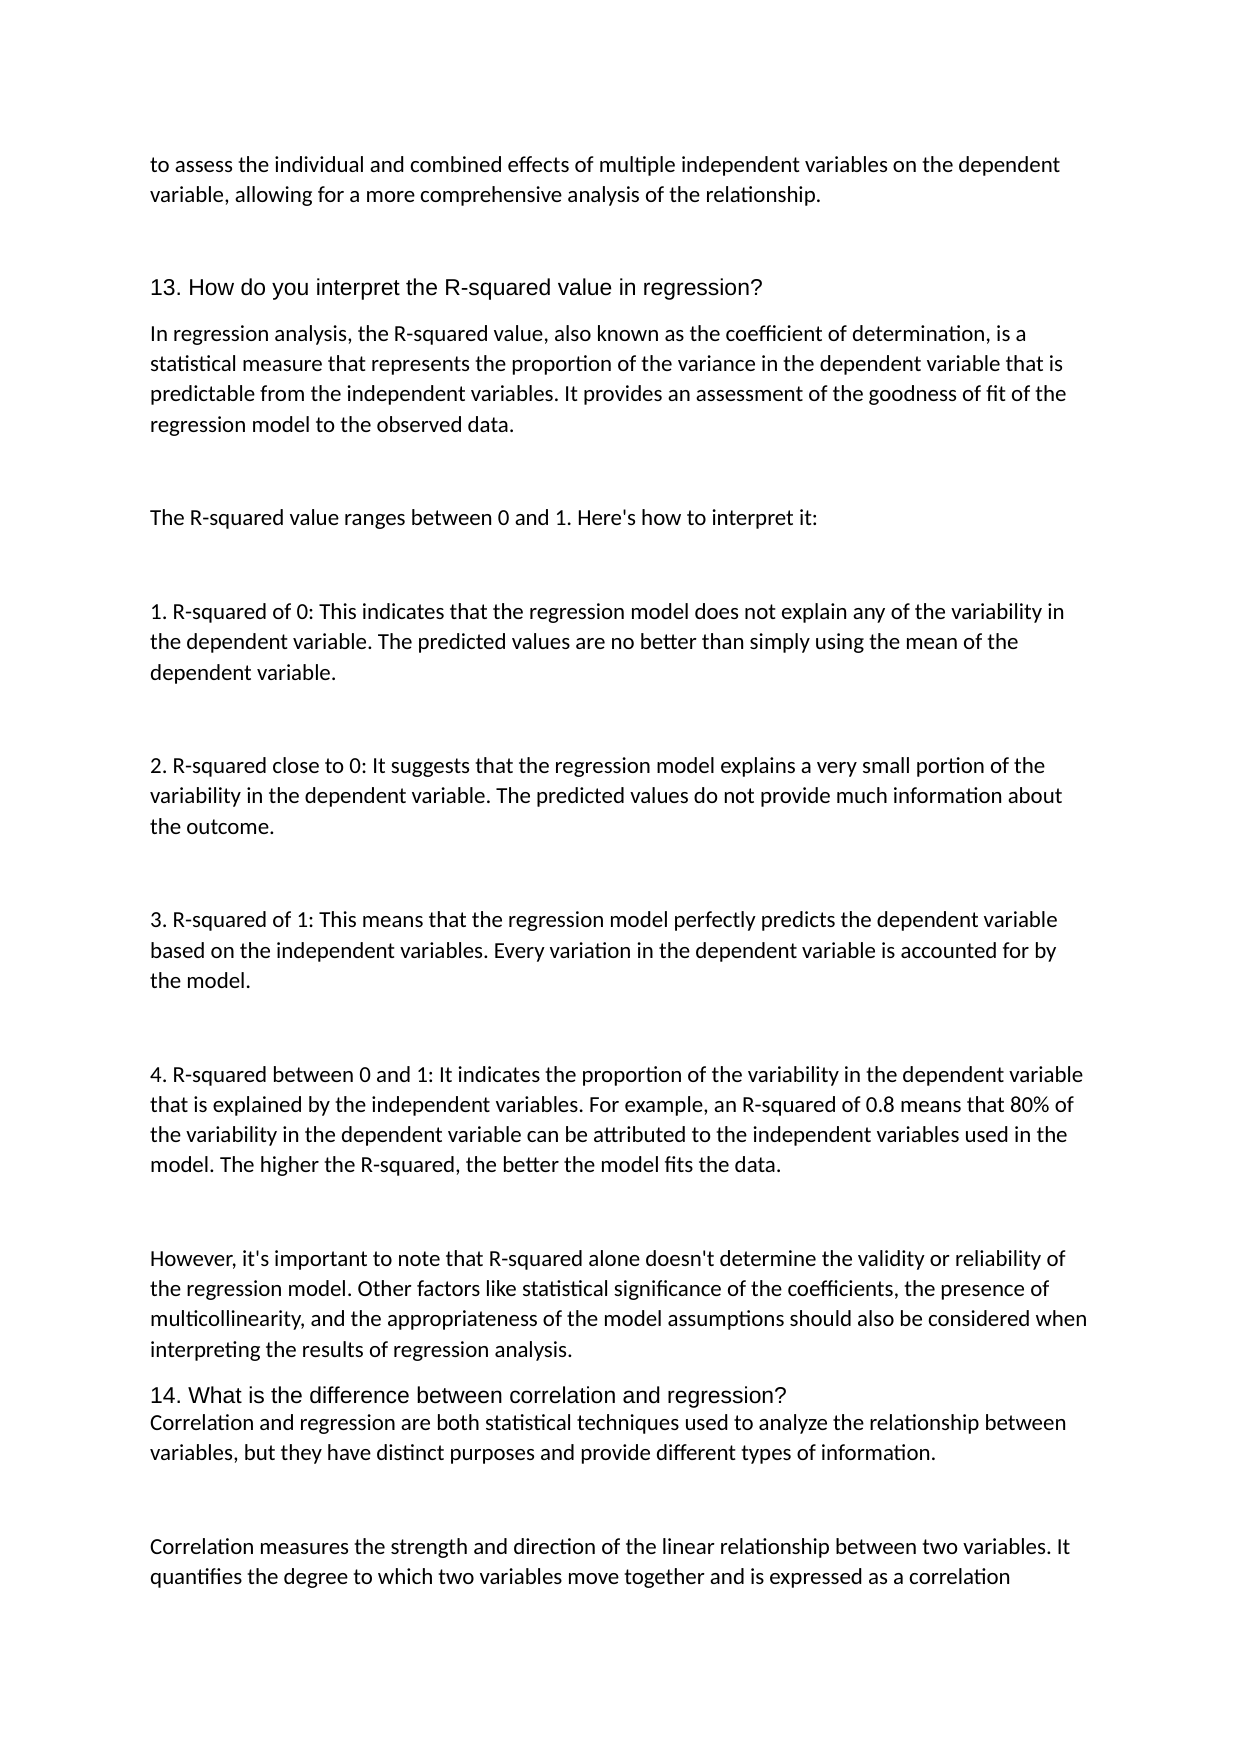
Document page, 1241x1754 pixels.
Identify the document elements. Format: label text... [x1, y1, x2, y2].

text The R-squared value ranges between 0 and 1. Here's how to interpret it: [150, 503, 1090, 531]
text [150, 150, 1090, 208]
text Correlation and regression are both statistical techniques used to analyze the relationship between variables, but they have distinct purposes and provide different types of information. [150, 1408, 1090, 1466]
text 14. What is the difference between correlation and regression? [150, 1382, 1090, 1408]
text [150, 1532, 1090, 1590]
text 4. R-squared between 0 and 1: It indicates the proportion of the variability in the dependent variable that is explained by the independent variables. For example, an R-squared of 0.8 means that 80% of the variability in the dependent variable can be attributed to the independent variables used in the model. The higher the R-squared, the better the model fits the data. [150, 1060, 1090, 1178]
text 13. How do you interpret the R-squared value in regression? [150, 274, 1090, 300]
text However, it's important to note that R-squared alone doesn't determine the validity or reliability of the regression model. Other factors like statistical significance of the coefficients, the presence of multicollinearity, and the appropriateness of the model assumptions should also be considered when interpreting the results of regression analysis. [150, 1244, 1090, 1363]
text 1. R-squared of 0: This indicates that the regression model does not explain any of the variability in the dependent variable. The predicted values are no better than simply using the mean of the dependent variable. [150, 597, 1090, 686]
text 3. R-squared of 1: This means that the regression model perfectly predicts the dependent variable based on the independent variables. Every variation in the dependent variable is accounted for by the model. [150, 906, 1090, 994]
text In regression analysis, the R-squared value, also known as the coefficient of determination, is a statistical measure that represents the proportion of the variance in the dependent variable that is predictable from the independent variables. It provides an assessment of the goodness of fit of the regression model to the observed data. [150, 319, 1090, 438]
text 2. R-squared close to 0: It suggests that the regression model explains a very small portion of the variability in the dependent variable. The predicted values do not provide much information about the outcome. [150, 751, 1090, 840]
